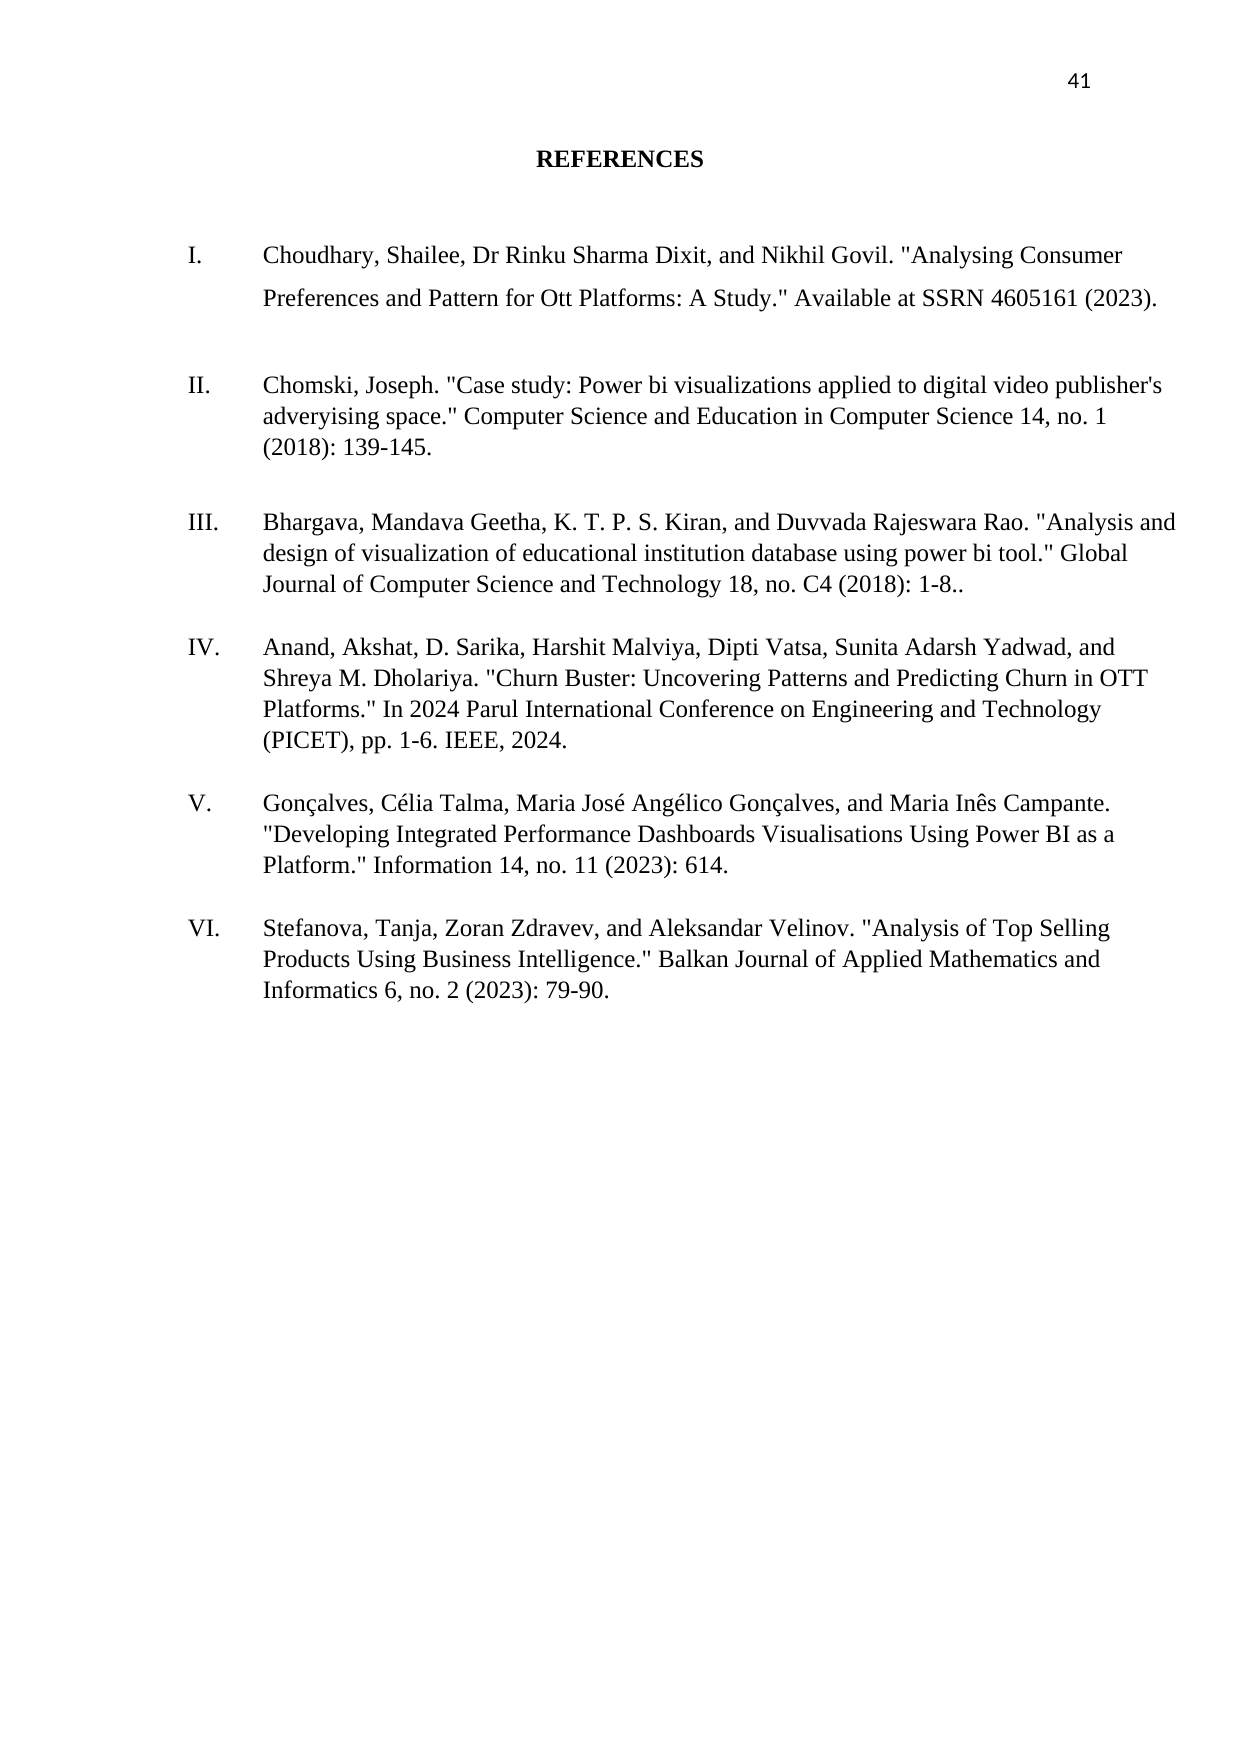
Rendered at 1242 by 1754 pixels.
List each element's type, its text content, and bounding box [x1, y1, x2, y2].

list Gonçalves, Célia Talma, Maria José Angélico Gonçalves, and Maria Inês Campante. "Developing Integrated Performance Dashboards Visualisations Using Power BI as a Platform." Information 14, no. 11 (2023): 614. [188, 788, 1187, 879]
list Chomski, Joseph. "Case study: Power bi visualizations applied to digital video publisher's adveryising space." Computer Science and Education in Computer Science 14, no. 1 (2018): 139-145. [188, 370, 1187, 461]
list Anand, Akshat, D. Sarika, Harshit Malviya, Dipti Vatsa, Sunita Adarsh Yadwad, and Shreya M. Dholariya. "Churn Buster: Uncovering Patterns and Predicting Churn in OTT Platforms." In 2024 Parul International Conference on Engineering and Technology (PICET), pp. 1-6. IEEE, 2024. [188, 632, 1187, 754]
list Choudhary, Shailee, Dr Rinku Sharma Dixit, and Nikhil Govil. "Analysing Consumer Preferences and Pattern for Ott Platforms: A Study." Available at SSRN 4605161 (2023). [188, 240, 1187, 312]
list Stefanova, Tanja, Zoran Zdravev, and Aleksandar Velinov. "Analysis of Top Selling Products Using Business Intelligence." Balkan Journal of Applied Mathematics and Informatics 6, no. 2 (2023): 79-90. [188, 913, 1187, 1004]
text REFERENCES [132, 144, 1108, 173]
list Bhargava, Mandava Geetha, K. T. P. S. Kiran, and Duvvada Rajeswara Rao. "Analysis and design of visualization of educational institution database using power bi tool." Global Journal of Computer Science and Technology 18, no. C4 (2018): 1-8.. [188, 507, 1187, 598]
